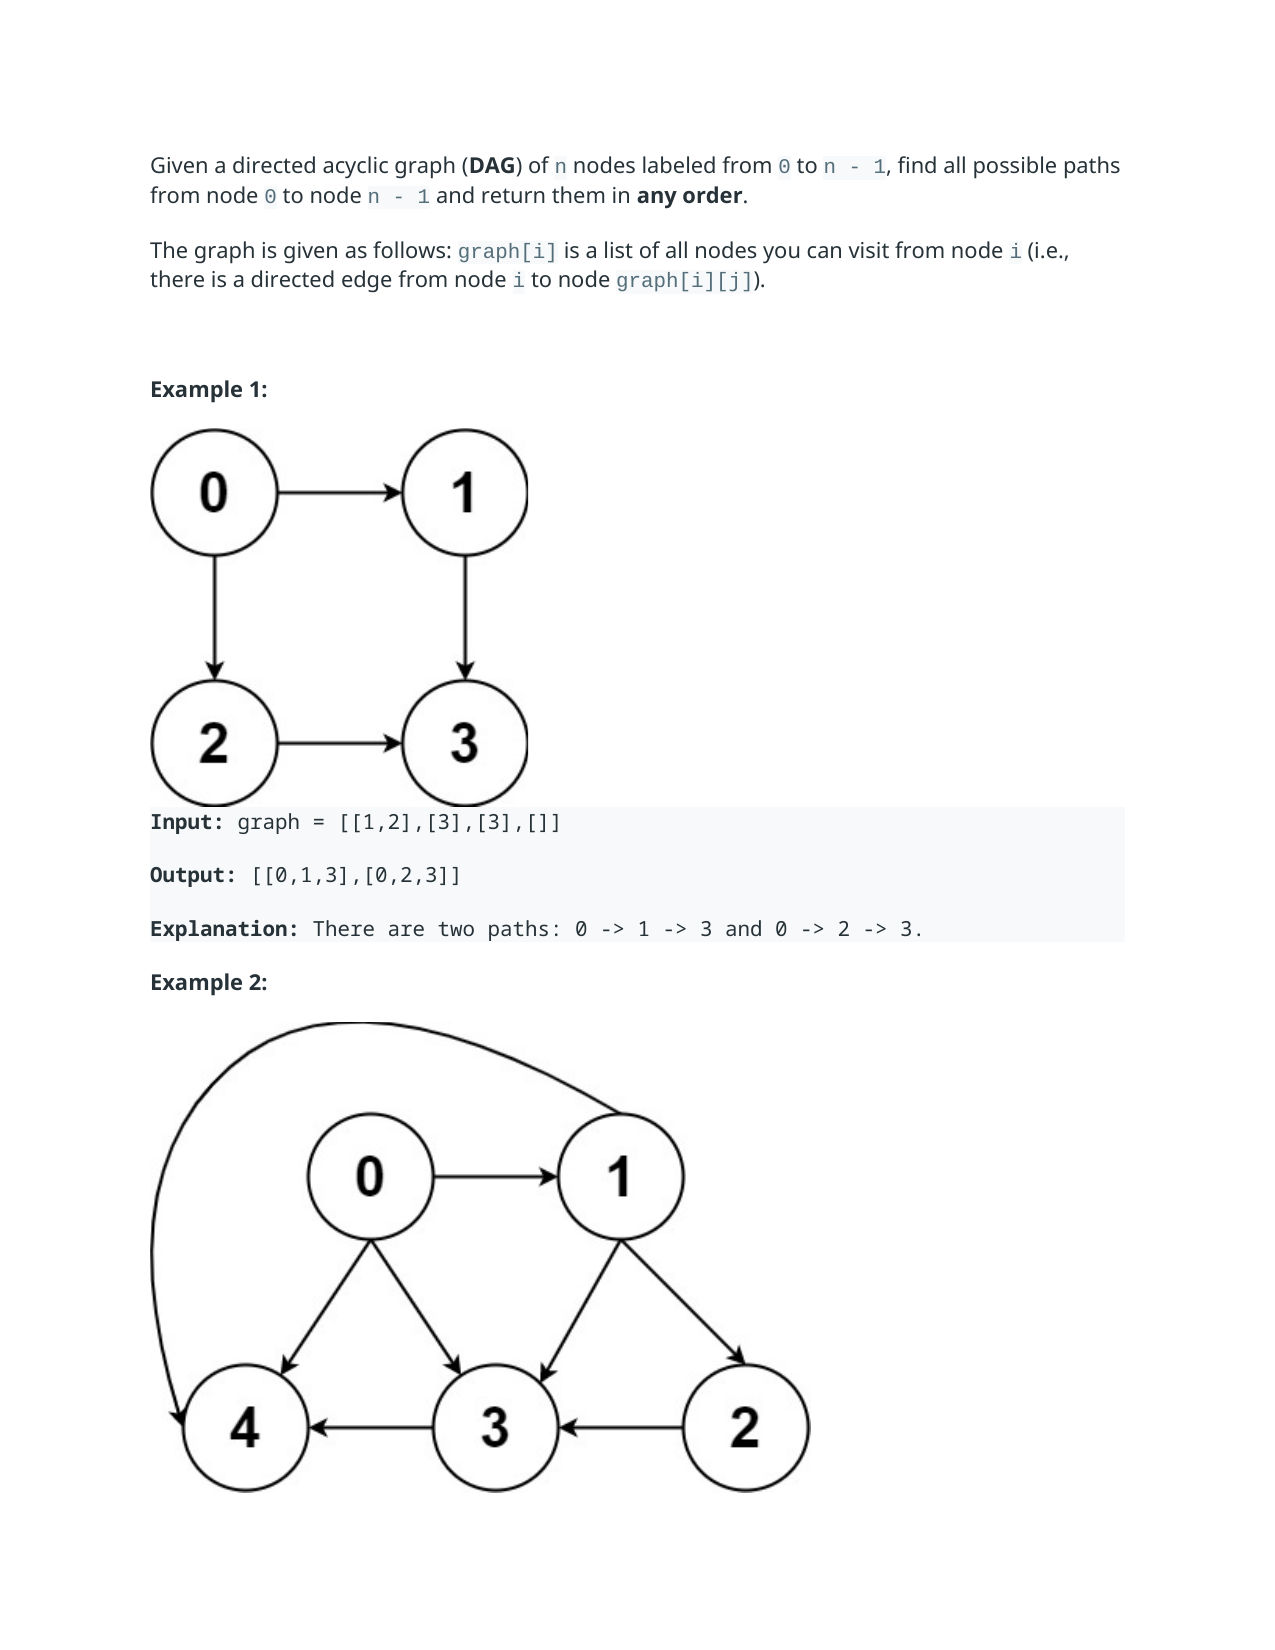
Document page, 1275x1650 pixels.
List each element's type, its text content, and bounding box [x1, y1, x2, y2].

text Given a directed acyclic graph (DAG) of n nodes labeled from 0 to n - 1, find all possible paths from node 0 to node n - 1 and return them in any order. [150, 150, 1125, 209]
text Input: graph = [[1,2],[3],[3],[]] [150, 807, 1125, 835]
text Explanation: There are two paths: 0 -> 1 -> 3 and 0 -> 2 -> 3. [150, 914, 1125, 942]
picture [150, 428, 529, 807]
text Output: [[0,1,3],[0,2,3]] [150, 860, 1125, 889]
text The graph is given as follows: graph[i] is a list of all nodes you can visit from node i (i.e., there is a directed edge from node i to node graph[i][j]). [150, 234, 1125, 294]
text Example 2: [150, 967, 1125, 997]
text Example 1: [150, 374, 1125, 404]
picture [150, 1022, 811, 1493]
